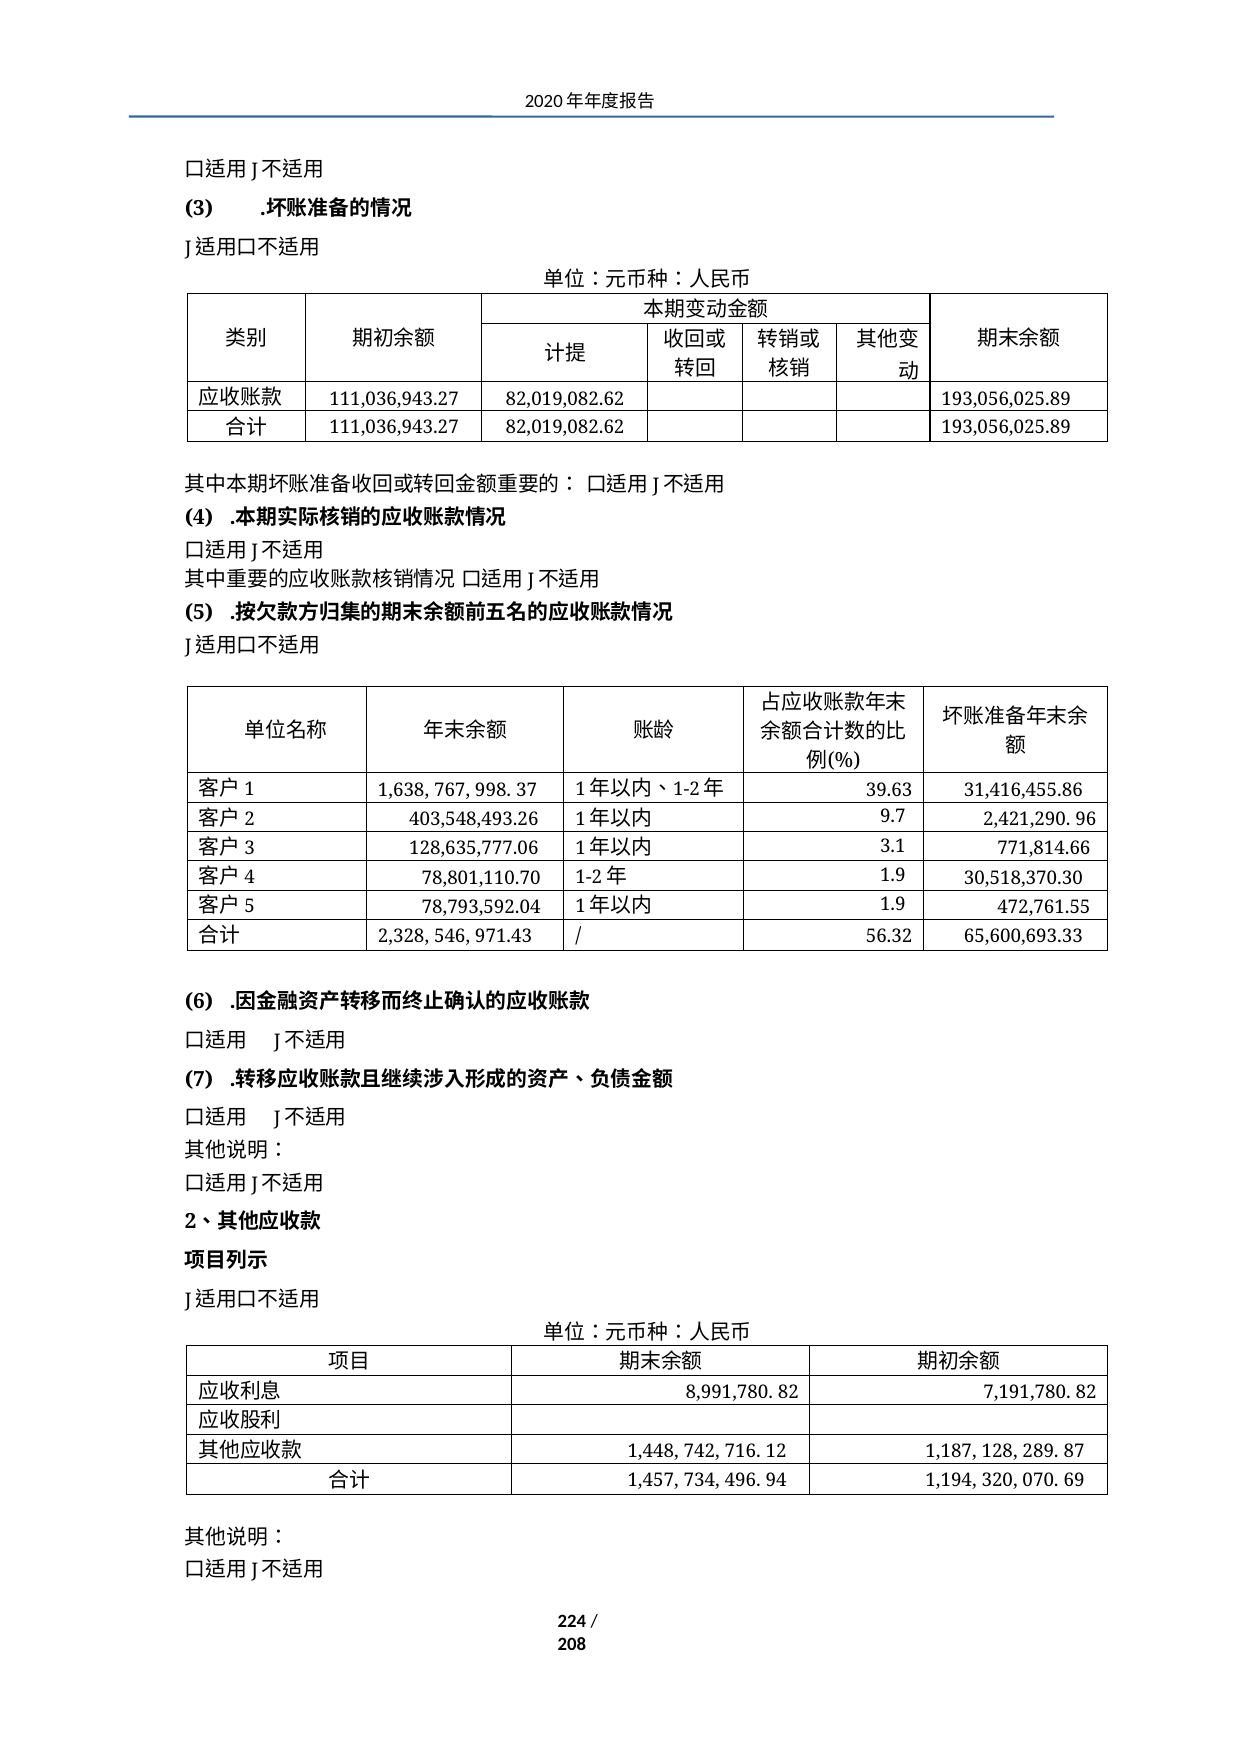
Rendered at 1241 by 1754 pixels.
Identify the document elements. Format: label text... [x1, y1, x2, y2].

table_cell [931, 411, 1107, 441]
text 单位：元币种：人民币 [184, 1317, 1110, 1345]
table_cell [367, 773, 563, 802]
list .坏账准备的情况 [184, 193, 1110, 221]
text 其他说明： [184, 1522, 1110, 1550]
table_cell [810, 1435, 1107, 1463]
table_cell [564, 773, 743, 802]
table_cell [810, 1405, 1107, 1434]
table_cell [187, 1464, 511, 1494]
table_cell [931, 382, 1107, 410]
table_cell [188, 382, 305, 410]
text 口适用J不适用 [184, 1554, 1110, 1583]
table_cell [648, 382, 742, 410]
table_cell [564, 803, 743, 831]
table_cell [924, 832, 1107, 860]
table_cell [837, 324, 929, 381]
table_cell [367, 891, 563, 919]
text 项目列示 [184, 1245, 1110, 1274]
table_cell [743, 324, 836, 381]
text J适用口不适用 [184, 629, 1110, 658]
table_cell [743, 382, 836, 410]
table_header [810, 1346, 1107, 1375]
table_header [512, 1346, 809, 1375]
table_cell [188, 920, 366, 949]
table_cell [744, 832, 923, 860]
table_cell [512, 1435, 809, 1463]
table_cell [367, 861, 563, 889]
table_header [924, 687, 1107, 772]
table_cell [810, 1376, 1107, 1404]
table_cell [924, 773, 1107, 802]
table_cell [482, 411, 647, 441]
text J适用口不适用 [184, 1284, 1110, 1313]
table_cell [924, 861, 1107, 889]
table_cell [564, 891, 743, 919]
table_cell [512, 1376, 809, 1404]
text 口适用J不适用 [184, 534, 1110, 563]
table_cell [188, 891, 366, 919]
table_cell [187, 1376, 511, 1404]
text J适用口不适用 [184, 232, 1110, 260]
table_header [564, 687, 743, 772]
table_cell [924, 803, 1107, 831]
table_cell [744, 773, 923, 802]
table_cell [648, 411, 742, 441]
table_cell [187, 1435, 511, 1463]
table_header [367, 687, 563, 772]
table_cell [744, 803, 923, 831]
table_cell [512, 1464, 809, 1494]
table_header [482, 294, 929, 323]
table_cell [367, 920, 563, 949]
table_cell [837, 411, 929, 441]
text 2、其他应收款 [184, 1207, 1110, 1235]
text 其中本期坏账准备收回或转回金额重要的： 口适用J不适用 [184, 469, 1110, 497]
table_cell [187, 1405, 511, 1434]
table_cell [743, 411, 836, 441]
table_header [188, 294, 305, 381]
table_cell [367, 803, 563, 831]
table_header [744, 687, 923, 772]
text 口适用 J不适用 [184, 1102, 1110, 1131]
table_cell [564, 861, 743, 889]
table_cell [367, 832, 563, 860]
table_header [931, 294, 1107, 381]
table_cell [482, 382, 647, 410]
list .转移应收账款且继续涉入形成的资产、负债金额 [184, 1064, 1110, 1092]
list .按欠款方归集的期末余额前五名的应收账款情况 [184, 596, 1110, 625]
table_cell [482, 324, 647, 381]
list .因金融资产转移而终止确认的应收账款 [184, 986, 1110, 1014]
list .本期实际核销的应收账款情况 [184, 501, 1110, 530]
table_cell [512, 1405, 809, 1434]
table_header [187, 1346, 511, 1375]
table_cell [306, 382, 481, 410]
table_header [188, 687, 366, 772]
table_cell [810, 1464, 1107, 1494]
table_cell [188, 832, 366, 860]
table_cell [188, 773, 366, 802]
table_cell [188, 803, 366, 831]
text 其中重要的应收账款核销情况 口适用J不适用 [184, 563, 1110, 592]
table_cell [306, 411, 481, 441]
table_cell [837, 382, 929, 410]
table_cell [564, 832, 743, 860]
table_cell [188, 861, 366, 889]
text 口适用 J不适用 [184, 1025, 1110, 1053]
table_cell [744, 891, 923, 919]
text 口适用J不适用 [184, 1168, 1110, 1196]
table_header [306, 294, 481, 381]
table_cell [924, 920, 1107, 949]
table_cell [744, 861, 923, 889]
text 其他说明： [184, 1135, 1110, 1163]
text 单位：元币种：人民币 [184, 264, 1110, 293]
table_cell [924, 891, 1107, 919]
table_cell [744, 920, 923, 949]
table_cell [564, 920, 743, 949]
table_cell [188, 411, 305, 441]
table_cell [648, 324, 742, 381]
text 口适用J不适用 [184, 154, 1110, 183]
